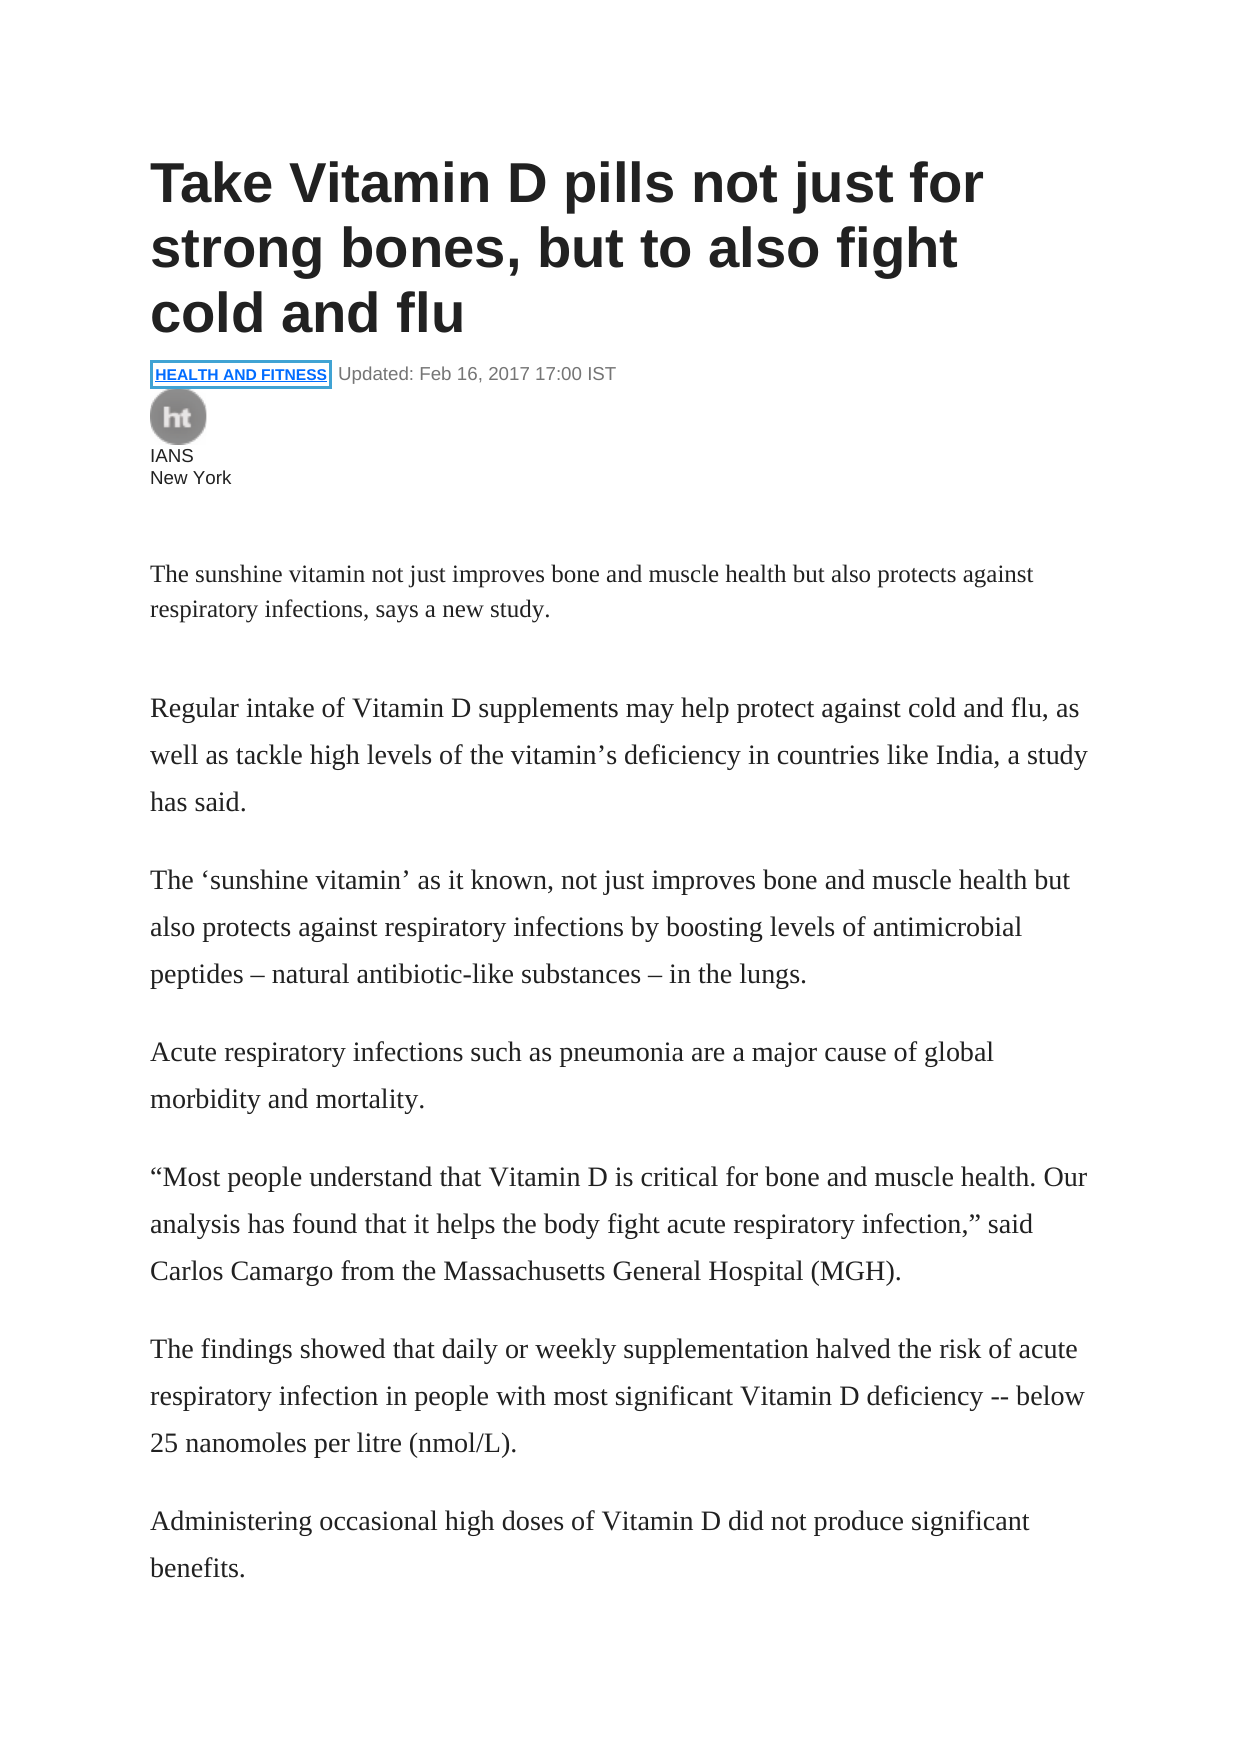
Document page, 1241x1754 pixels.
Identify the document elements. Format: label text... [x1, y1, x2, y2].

text The sunshine vitamin not just improves bone and muscle health but also protects against respiratory infections, says a new study. [150, 554, 1090, 622]
text Regular intake of Vitamin D supplements may help protect against cold and flu, as well as tackle high levels of the vitamin’s deficiency in countries like India, a study has said. [150, 677, 1090, 817]
text HEALTH AND FITNESS Updated: Feb 16, 2017 17:00 IST [332, 360, 1090, 389]
text The ‘sunshine vitamin’ as it known, not just improves bone and muscle health but also protects against respiratory infections by boosting levels of antimicrobial peptides – natural antibiotic-like substances – in the lungs. [150, 849, 1090, 989]
picture [150, 389, 207, 445]
text “Most people understand that Vitamin D is critical for bone and muscle health. Our analysis has found that it helps the body fight acute respiratory infection,” said Carlos Camargo from the Massachusetts General Hospital (MGH). [150, 1146, 1090, 1286]
text HEALTH AND FITNESS Updated: Feb 16, 2017 17:00 IST [153, 363, 329, 386]
text Acute respiratory infections such as pneumonia are a major cause of global morbidity and mortality. [150, 1021, 1090, 1114]
text IANS New York [150, 445, 1090, 488]
text Take Vitamin D pills not just for strong bones, but to also fight cold and flu [150, 150, 1090, 344]
text Administering occasional high doses of Vitamin D did not produce significant benefits. [150, 1489, 1090, 1583]
text The findings showed that daily or weekly supplementation halved the risk of acute respiratory infection in people with most significant Vitamin D deficiency -- below 25 nanomoles per litre (nmol/L). [150, 1317, 1090, 1458]
